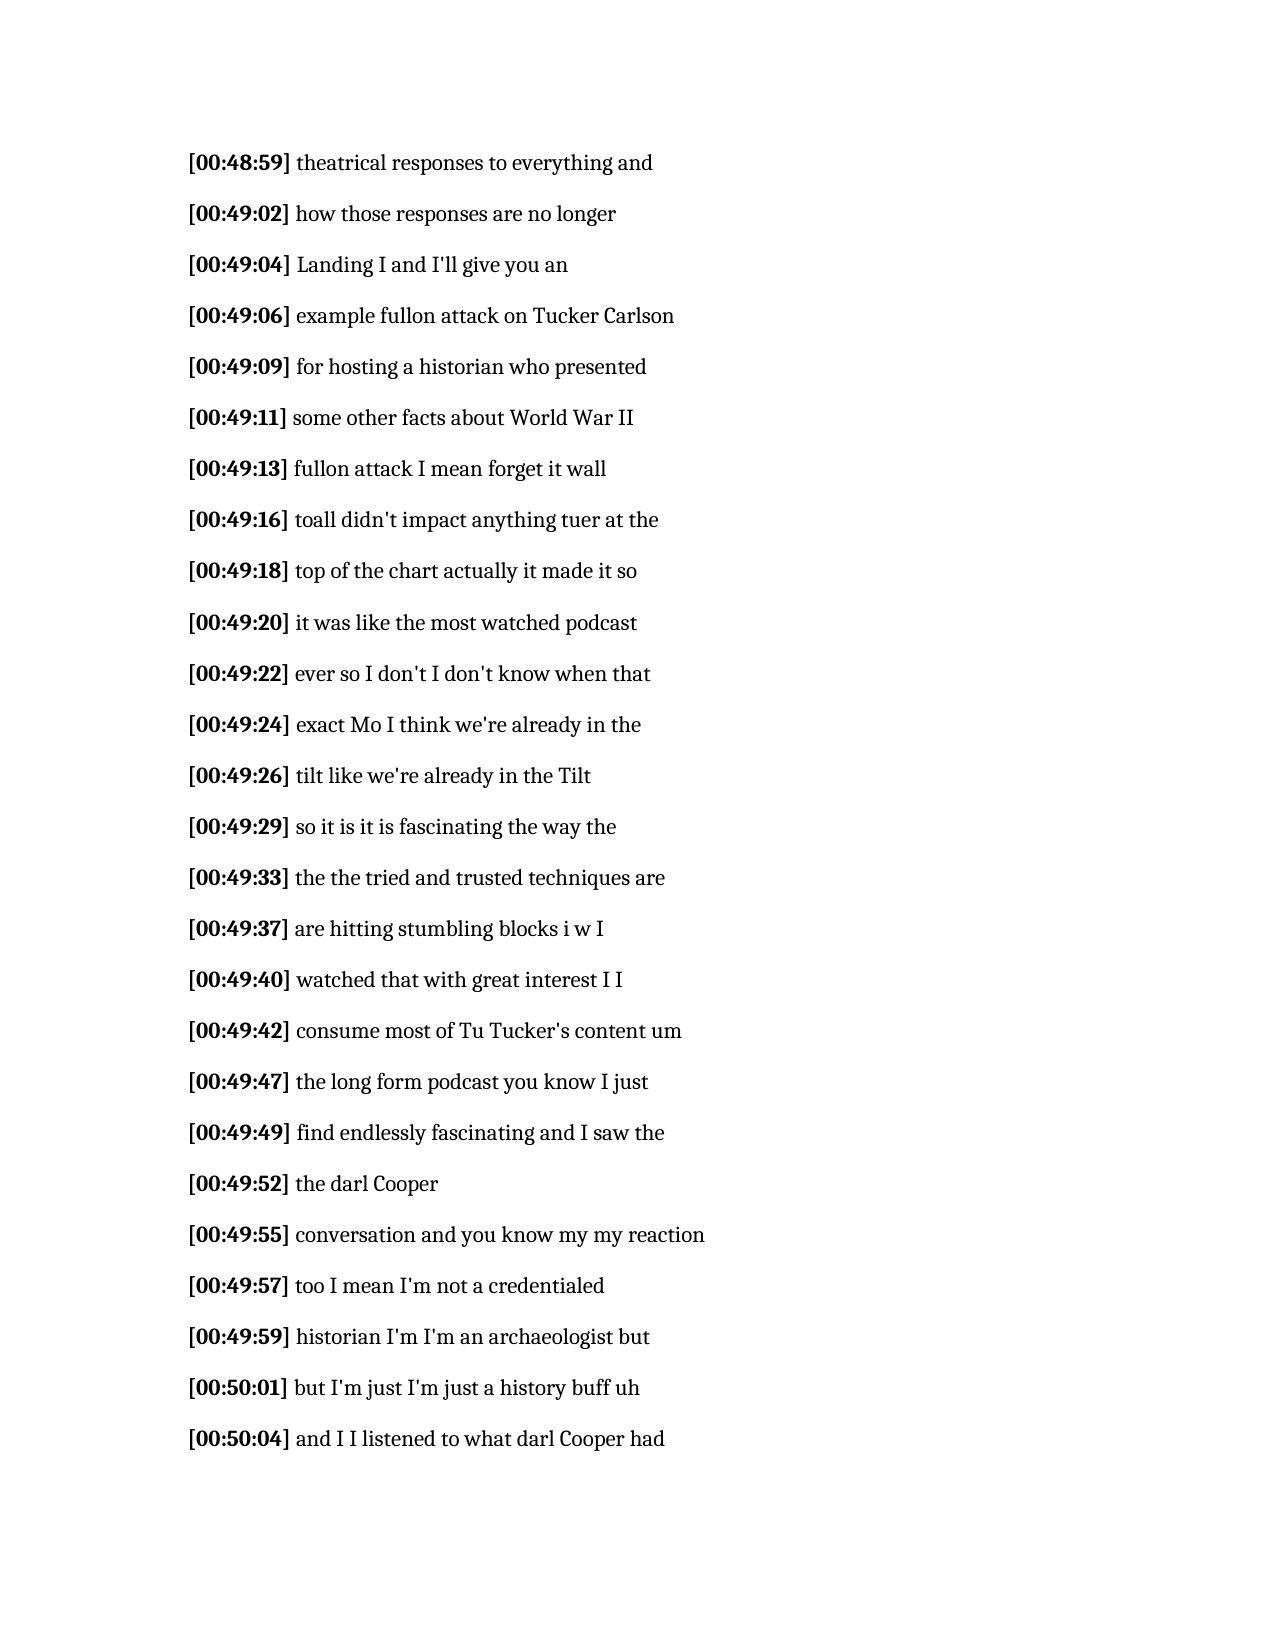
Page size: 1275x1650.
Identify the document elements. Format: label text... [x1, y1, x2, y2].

text [00:49:26] tilt like we're already in the Tilt [187, 762, 1087, 789]
text [00:49:16] toall didn't impact anything tuer at the [187, 507, 1087, 534]
text [00:49:06] example fullon attack on Tucker Carlson [187, 303, 1087, 329]
text [00:49:02] how those responses are no longer [187, 201, 1087, 227]
text [00:49:49] find endlessly fascinating and I saw the [187, 1120, 1087, 1146]
text [00:49:52] the darl Cooper [187, 1171, 1087, 1197]
text [00:49:04] Landing I and I'll give you an [187, 252, 1087, 278]
text [00:49:57] too I mean I'm not a credentialed [187, 1273, 1087, 1299]
text [00:48:59] theatrical responses to everything and [187, 150, 1087, 176]
text [00:49:47] the long form podcast you know I just [187, 1069, 1087, 1095]
text [00:49:37] are hitting stumbling blocks i w I [187, 916, 1087, 942]
text [00:49:42] consume most of Tu Tucker's content um [187, 1018, 1087, 1044]
text [00:49:22] ever so I don't I don't know when that [187, 660, 1087, 687]
text [00:49:55] conversation and you know my my reaction [187, 1222, 1087, 1248]
text [00:50:01] but I'm just I'm just a history buff uh [187, 1375, 1087, 1401]
text [00:49:59] historian I'm I'm an archaeologist but [187, 1324, 1087, 1350]
text [00:49:09] for hosting a historian who presented [187, 354, 1087, 381]
text [00:49:33] the the tried and trusted techniques are [187, 864, 1087, 891]
text [00:49:40] watched that with great interest I I [187, 967, 1087, 993]
text [00:49:20] it was like the most watched podcast [187, 609, 1087, 636]
text [00:49:29] so it is it is fascinating the way the [187, 813, 1087, 840]
text [00:49:13] fullon attack I mean forget it wall [187, 456, 1087, 483]
text [00:49:11] some other facts about World War II [187, 405, 1087, 432]
text [00:49:18] top of the chart actually it made it so [187, 558, 1087, 585]
text [00:50:04] and I I listened to what darl Cooper had [187, 1426, 1087, 1452]
text [00:49:24] exact Mo I think we're already in the [187, 711, 1087, 738]
